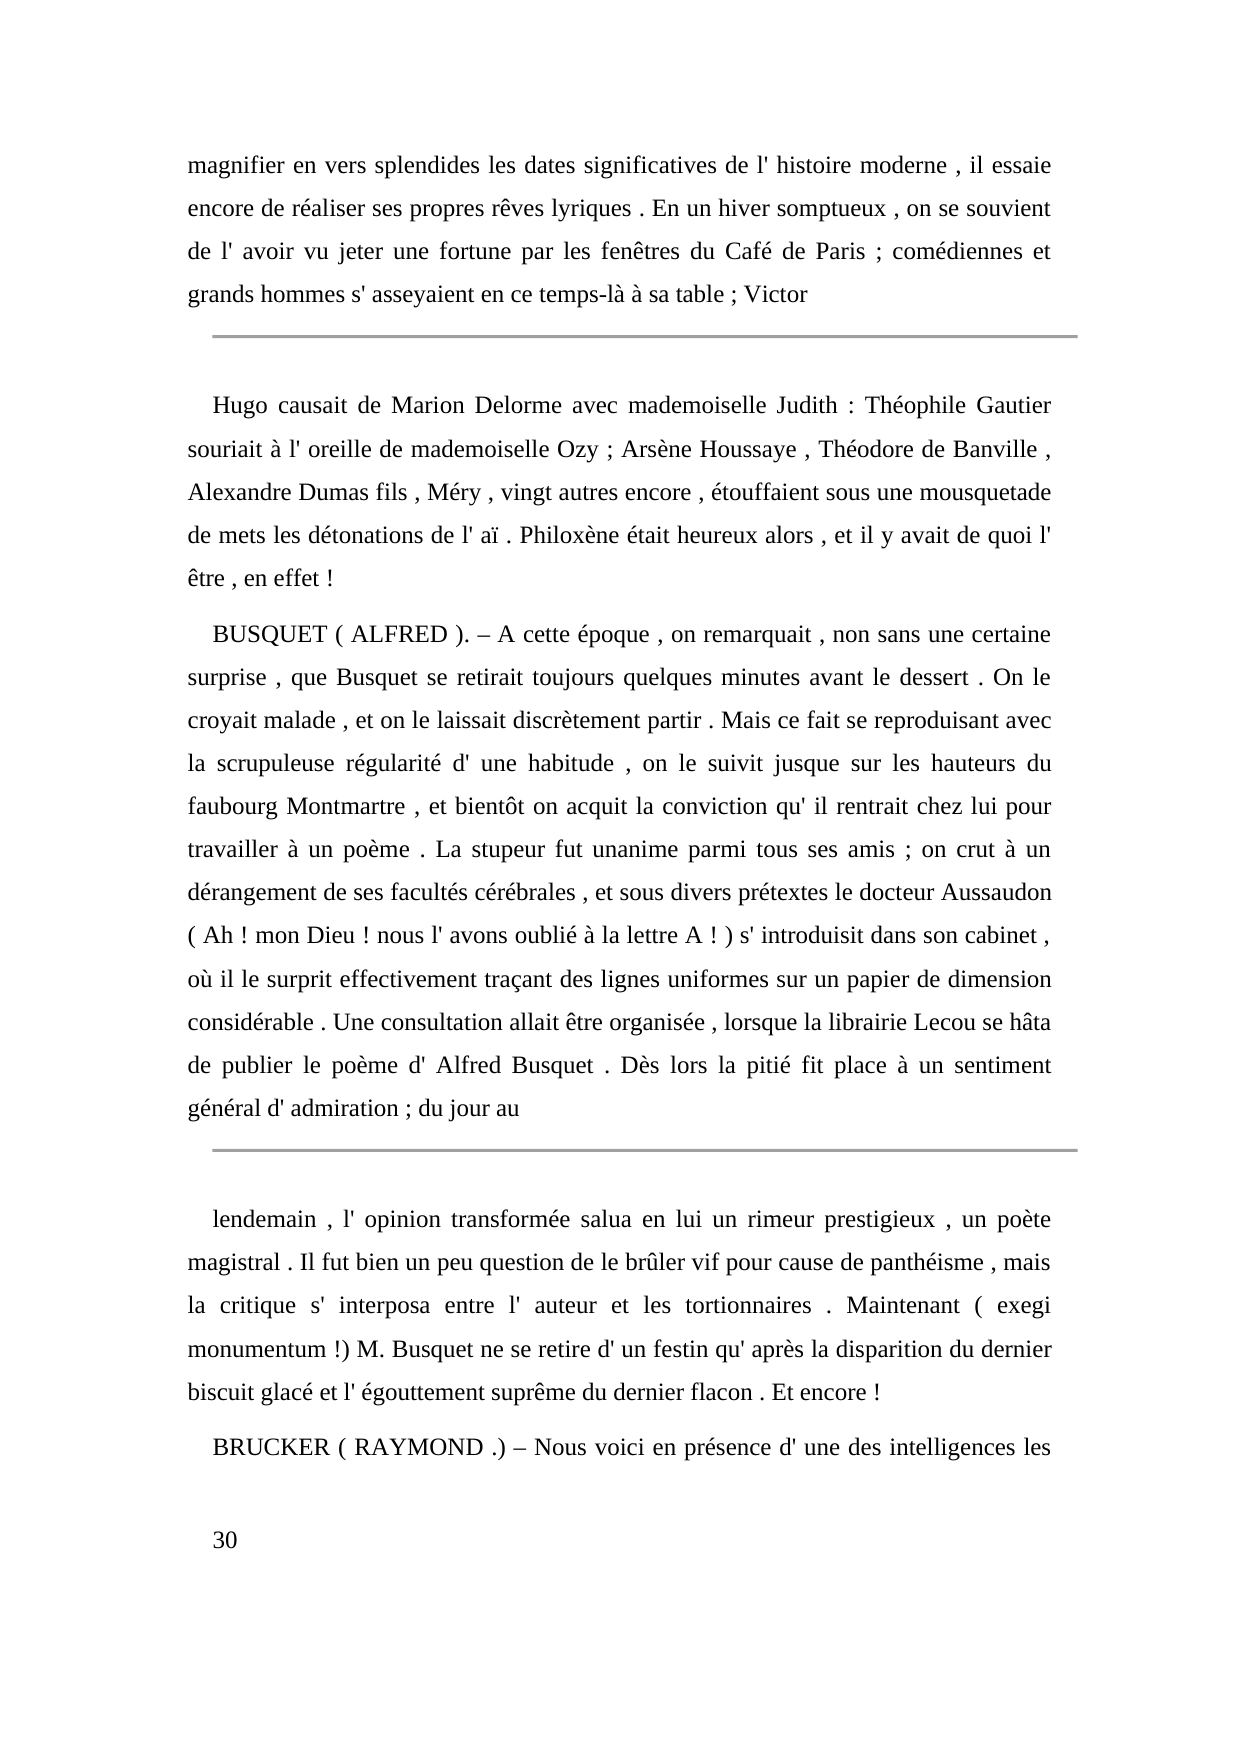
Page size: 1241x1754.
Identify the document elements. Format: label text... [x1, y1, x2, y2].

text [187, 150, 1053, 308]
text lendemain , l' opinion transformée salua en lui un rimeur prestigieux , un poète magistral . Il fut bien un peu question de le brûler vif pour cause de panthéisme , mais la critique s' interposa entre l' auteur et les tortionnaires . Maintenant ( exegi monumentum !) M. Busquet ne se retire d' un festin qu' après la disparition du dernier biscuit glacé et l' égouttement suprême du dernier flacon . Et encore ! [187, 1204, 1053, 1406]
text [187, 1432, 1053, 1461]
text BUSQUET ( ALFRED ). – A cette époque , on remarquait , non sans une certaine surprise , que Busquet se retirait toujours quelques minutes avant le dessert . On le croyait malade , et on le laissait discrètement partir . Mais ce fait se reproduisant avec la scrupuleuse régularité d' une habitude , on le suivit jusque sur les hauteurs du faubourg Montmartre , et bientôt on acquit la conviction qu' il rentrait chez lui pour travailler à un poème . La stupeur fut unanime parmi tous ses amis ; on crut à un dérangement de ses facultés cérébrales , et sous divers prétextes le docteur Aussaudon ( Ah ! mon Dieu ! nous l' avons oublié à la lettre A ! ) s' introduisit dans son cabinet , où il le surprit effectivement traçant des lignes uniformes sur un papier de dimension considérable . Une consultation allait être organisée , lorsque la librairie Lecou se hâta de publier le poème d' Alfred Busquet . Dès lors la pitié fit place à un sentiment général d' admiration ; du jour au [187, 619, 1053, 1122]
text Hugo causait de Marion Delorme avec mademoiselle Judith : Théophile Gautier souriait à l' oreille de mademoiselle Ozy ; Arsène Houssaye , Théodore de Banville , Alexandre Dumas fils , Méry , vingt autres encore , étouffaient sous une mousquetade de mets les détonations de l' aï . Philoxène était heureux alors , et il y avait de quoi l' être , en effet ! [187, 391, 1053, 592]
